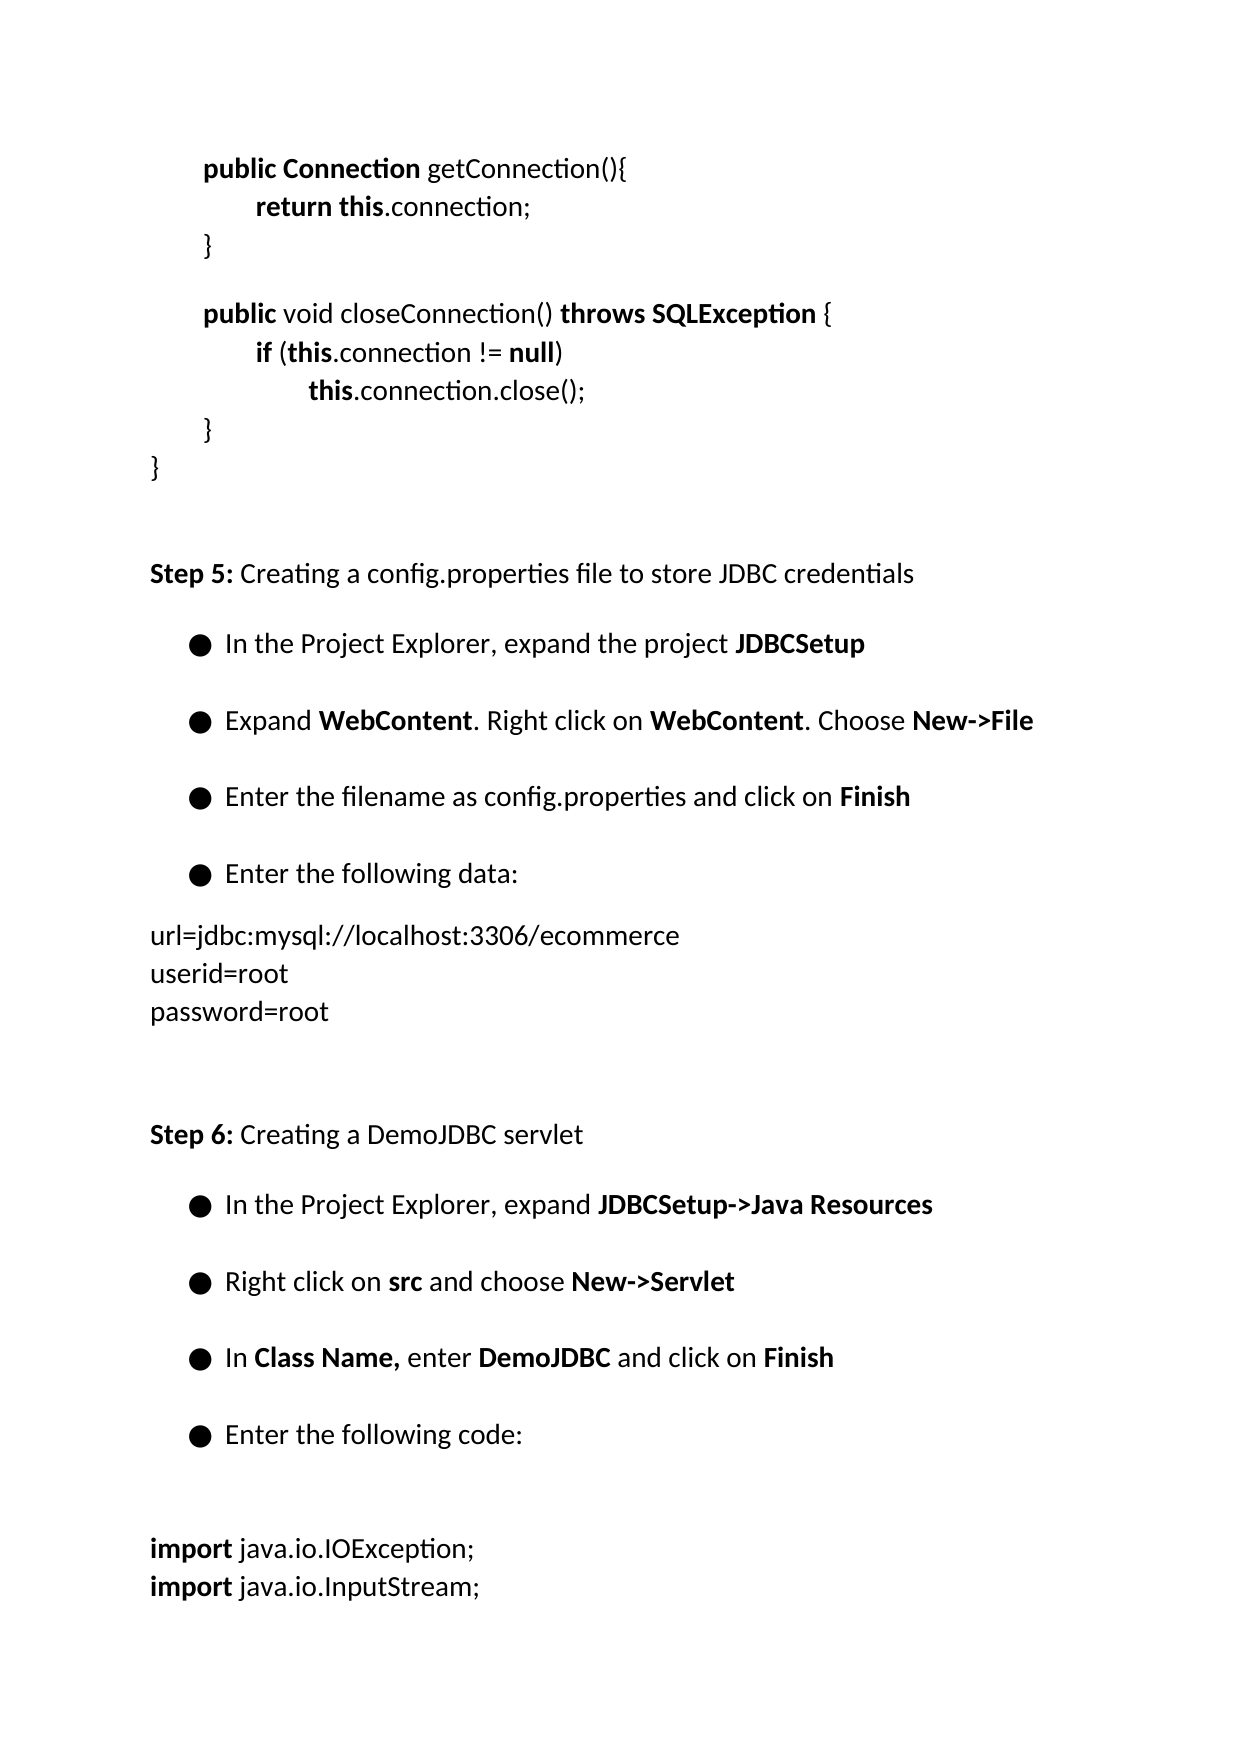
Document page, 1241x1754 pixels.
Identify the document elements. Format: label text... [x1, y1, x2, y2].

text Step 5: Creating a config.properties file to store JDBC credentials [150, 556, 1090, 591]
list In Class Name, enter DemoJDBC and click on Finish [187, 1324, 1090, 1384]
list In the Project Explorer, expand JDBCSetup->Java Resources [187, 1172, 1090, 1231]
text import java.io.InputStream; [150, 1568, 1090, 1604]
text password=root [150, 993, 1090, 1029]
text return this.connection; [150, 188, 1090, 224]
text Step 6: Creating a DemoJDBC servlet [150, 1116, 1090, 1152]
text url=jdbc:mysql://localhost:3306/ecommerce [150, 917, 1090, 952]
list Right click on src and choose New->Servlet [187, 1248, 1090, 1308]
list Expand WebContent. Right click on WebContent. Choose New->File [187, 687, 1090, 747]
text public void closeConnection() throws SQLException { [150, 296, 1090, 331]
text this.connection.close(); [150, 372, 1090, 408]
text public Connection getConnection(){ [150, 150, 1090, 186]
text userid=root [150, 955, 1090, 991]
text import java.io.IOException; [150, 1530, 1090, 1565]
list Enter the following code: [187, 1401, 1090, 1461]
text if (this.connection != null) [150, 334, 1090, 369]
list In the Project Explorer, expand the project JDBCSetup [187, 611, 1090, 671]
text } [150, 411, 1090, 446]
text } [150, 227, 1090, 262]
list Enter the following data: [187, 840, 1090, 900]
text } [150, 449, 1090, 485]
list Enter the filename as config.properties and click on Finish [187, 764, 1090, 823]
